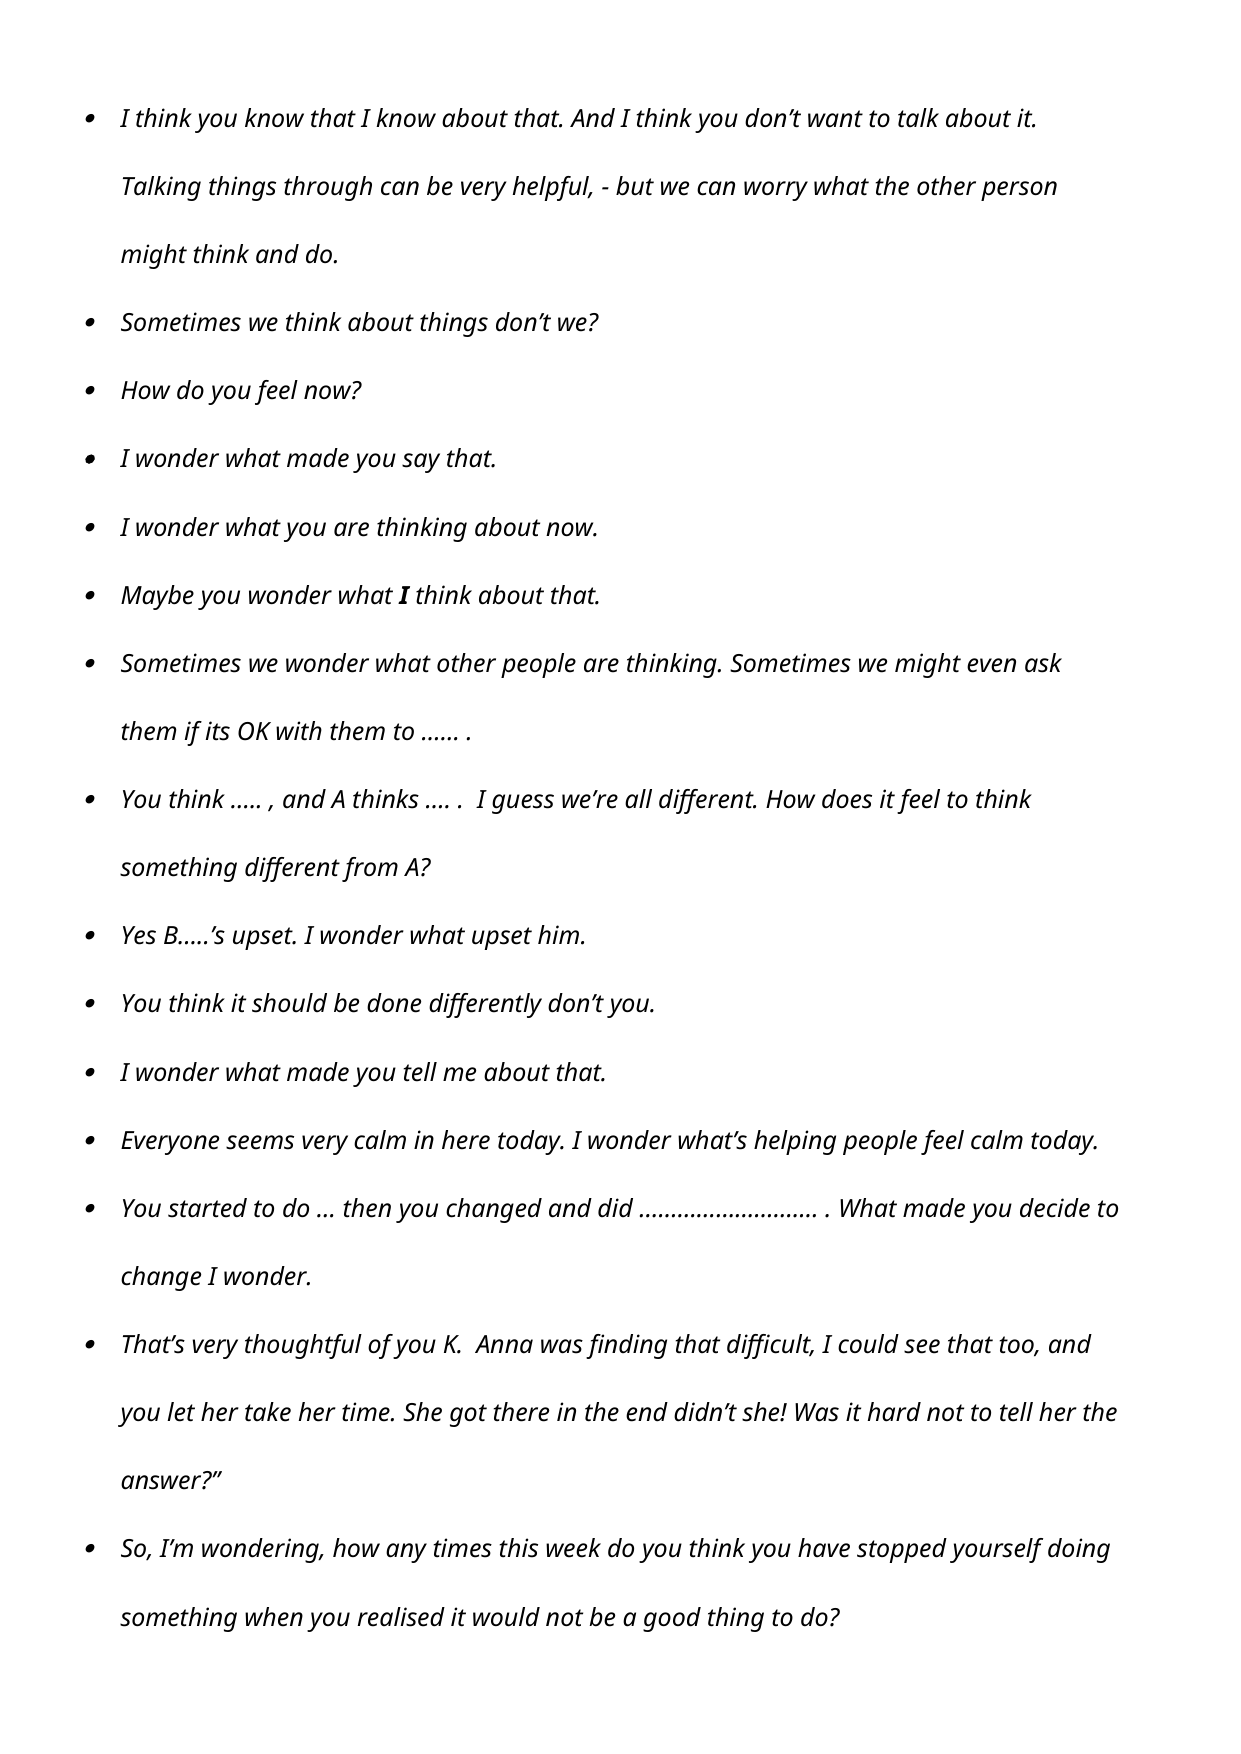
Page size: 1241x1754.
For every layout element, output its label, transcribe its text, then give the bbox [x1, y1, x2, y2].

list Sometimes we wonder what other people are thinking. Sometimes we might even ask them if its OK with them to …… . [83, 645, 1124, 748]
list So, I’m wondering, how any times this week do you think you have stopped yourself doing something when you realised it would not be a good thing to do? [83, 1531, 1124, 1633]
list Sometimes we think about things don’t we? [83, 305, 1124, 339]
list I think you know that I know about that. And I think you don’t want to talk about it. Talking things through can be very helpful, - but we can worry what the other person might think and do. [83, 100, 1124, 271]
list How do you feel now? [83, 373, 1124, 407]
list I wonder what made you tell me about that. [83, 1054, 1124, 1088]
list Everyone seems very calm in here today. I wonder what’s helping people feel calm today. [83, 1122, 1124, 1156]
list Maybe you wonder what I think about that. [83, 577, 1124, 611]
list You think ….. , and A thinks …. . I guess we’re all different. How does it feel to think something different from A? [83, 782, 1124, 884]
list You started to do … then you changed and did ………………………. . What made you decide to change I wonder. [83, 1190, 1124, 1293]
list I wonder what you are thinking about now. [83, 509, 1124, 543]
list I wonder what made you say that. [83, 441, 1124, 475]
list That’s very thoughtful of you K. Anna was finding that difficult, I could see that too, and you let her take her time. She got there in the end didn’t she! Was it hard not to tell her the answer?” [83, 1327, 1124, 1497]
list Yes B…..’s upset. I wonder what upset him. [83, 918, 1124, 952]
list You think it should be done differently don’t you. [83, 986, 1124, 1020]
